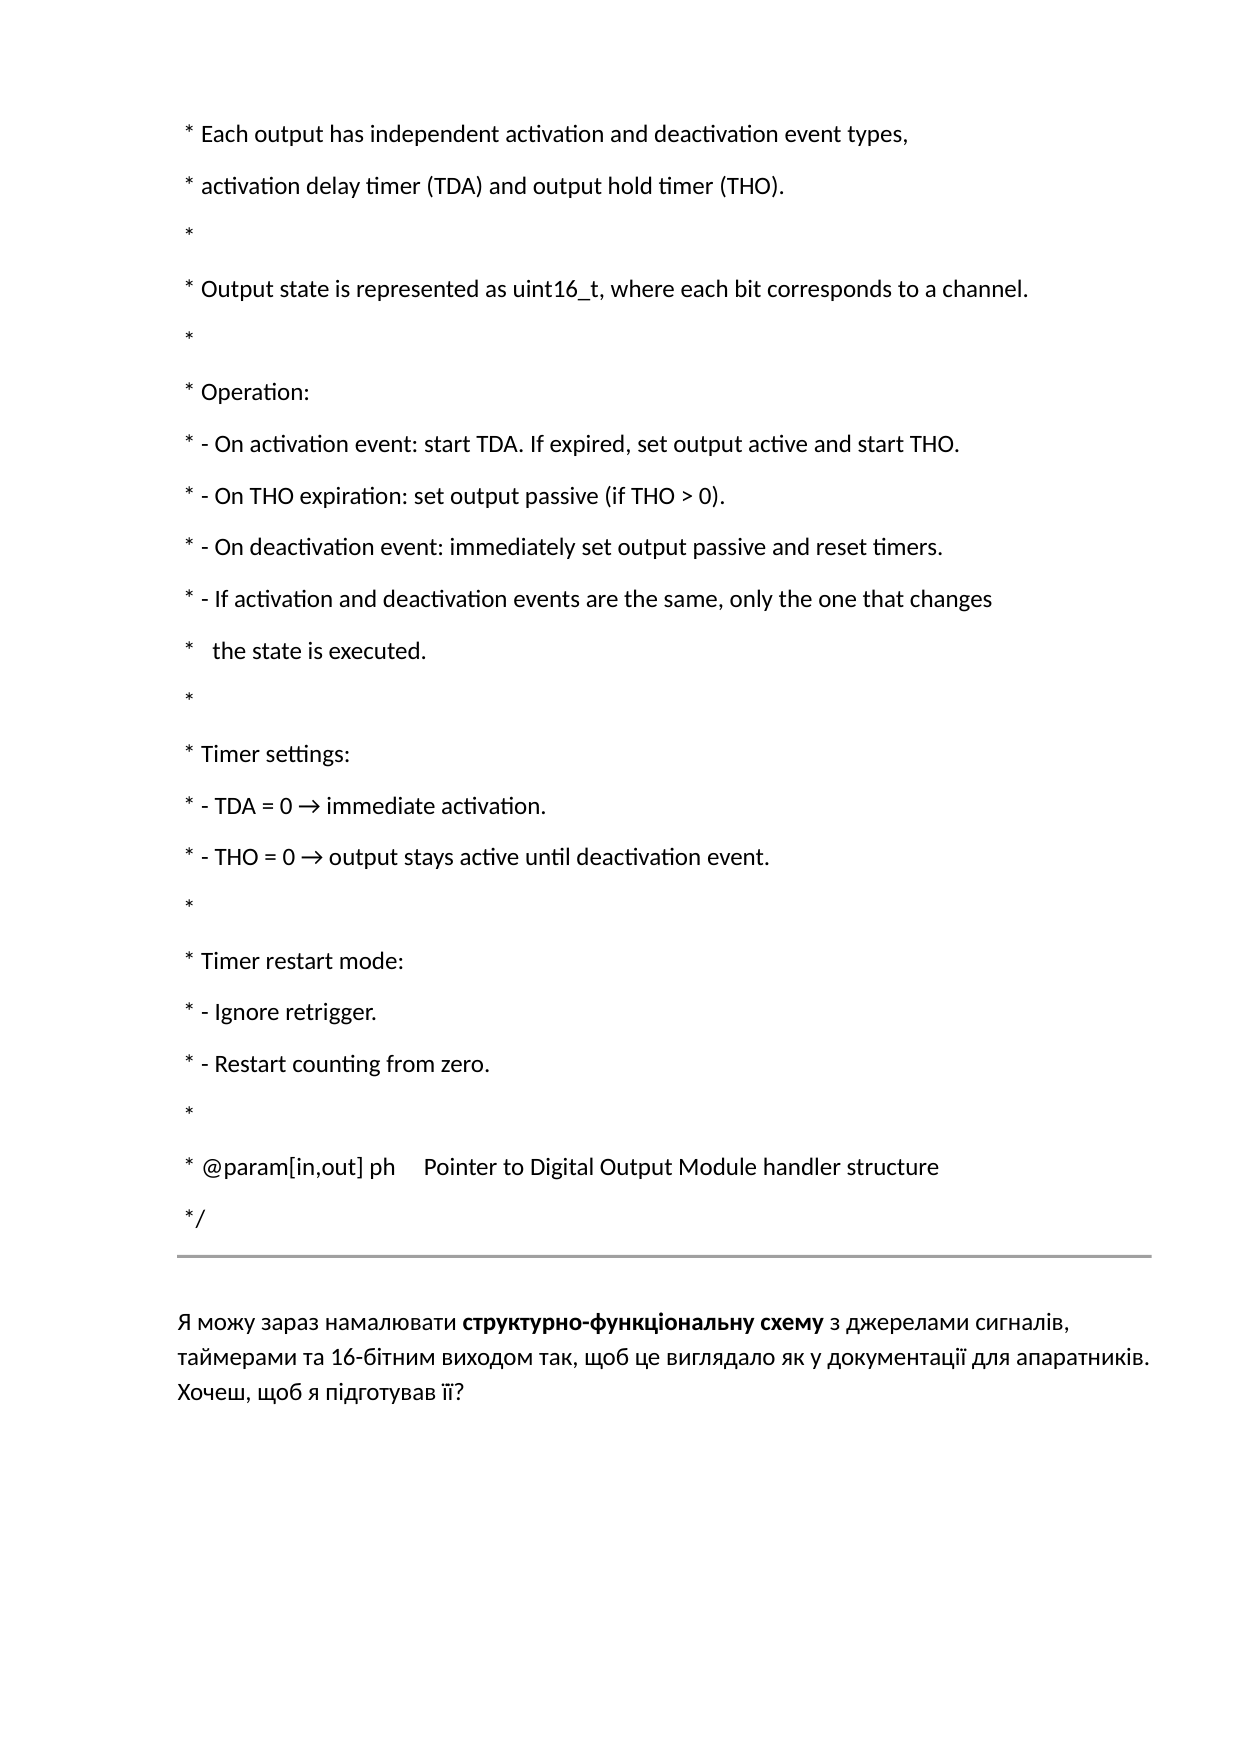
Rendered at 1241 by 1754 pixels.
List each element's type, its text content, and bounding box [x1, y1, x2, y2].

text * Operation: [177, 376, 1152, 407]
text * Timer restart mode: [177, 945, 1152, 975]
text * Timer settings: [177, 738, 1152, 769]
text * - On deactivation event: immediately set output passive and reset timers. [177, 531, 1152, 562]
text * [177, 221, 1152, 252]
text * activation delay timer (TDA) and output hold timer (THO). [177, 170, 1152, 200]
text * the state is executed. [177, 635, 1152, 665]
text * Output state is represented as uint16_t, where each bit corresponds to a channel. [177, 273, 1152, 304]
text * - On THO expiration: set output passive (if THO > 0). [177, 480, 1152, 510]
text * - Restart counting from zero. [177, 1048, 1152, 1079]
text * - THO = 0 → output stays active until deactivation event. [177, 841, 1152, 872]
text * - On activation event: start TDA. If expired, set output active and start THO. [177, 428, 1152, 459]
text * - TDA = 0 → immediate activation. [177, 790, 1152, 820]
text * [177, 893, 1152, 924]
text * - If activation and deactivation events are the same, only the one that changes [177, 583, 1152, 614]
text * - Ignore retrigger. [177, 996, 1152, 1027]
text * Each output has independent activation and deactivation event types, [177, 118, 1152, 149]
text */ [177, 1203, 1152, 1234]
text * [177, 325, 1152, 355]
text * [177, 1100, 1152, 1130]
text * @param[in,out] ph Pointer to Digital Output Module handler structure [177, 1151, 1152, 1182]
text Я можу зараз намалювати структурно-функціональну схему з джерелами сигналів, таймерами та 16-бітним виходом так, щоб це виглядало як у документації для апаратників. Хочеш, щоб я підготував її? [177, 1306, 1152, 1407]
text * [177, 686, 1152, 717]
